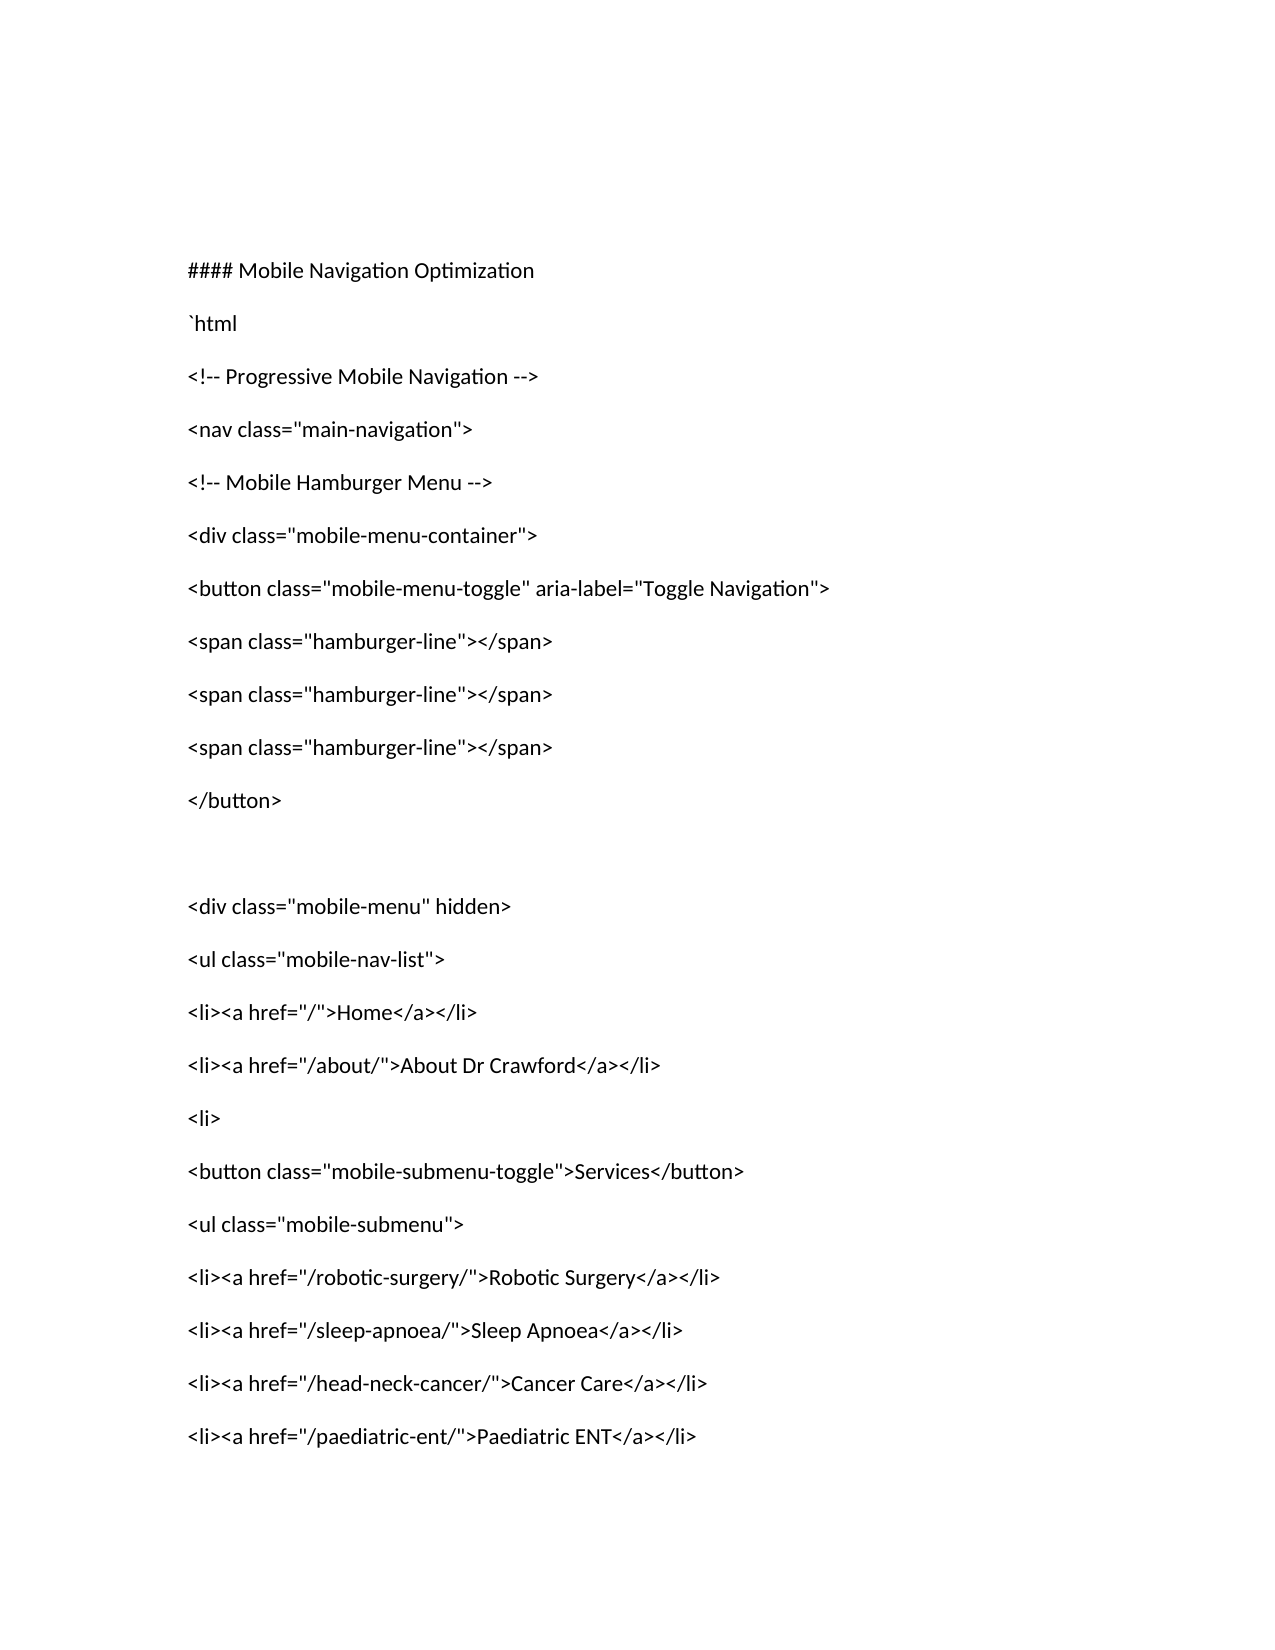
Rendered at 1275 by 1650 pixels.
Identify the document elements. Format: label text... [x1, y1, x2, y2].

text <span class="hamburger-line"></span> [187, 680, 1087, 708]
text <ul class="mobile-nav-list"> [187, 945, 1087, 973]
text <li><a href="/paediatric-ent/">Paediatric ENT</a></li> [187, 1422, 1087, 1451]
text <li><a href="/head-neck-cancer/">Cancer Care</a></li> [187, 1369, 1087, 1397]
text #### Mobile Navigation Optimization [187, 256, 1087, 284]
text <span class="hamburger-line"></span> [187, 733, 1087, 761]
text <button class="mobile-menu-toggle" aria-label="Toggle Navigation"> [187, 574, 1087, 602]
text <!-- Mobile Hamburger Menu --> [187, 468, 1087, 496]
text <li> [187, 1104, 1087, 1132]
text `html [187, 309, 1087, 337]
text <li><a href="/sleep-apnoea/">Sleep Apnoea</a></li> [187, 1316, 1087, 1344]
text <nav class="main-navigation"> [187, 415, 1087, 443]
text <div class="mobile-menu-container"> [187, 521, 1087, 549]
text <li><a href="/robotic-surgery/">Robotic Surgery</a></li> [187, 1263, 1087, 1291]
text <button class="mobile-submenu-toggle">Services</button> [187, 1157, 1087, 1185]
text <span class="hamburger-line"></span> [187, 627, 1087, 655]
text </button> [187, 786, 1087, 814]
text <div class="mobile-menu" hidden> [187, 892, 1087, 920]
text <ul class="mobile-submenu"> [187, 1210, 1087, 1238]
text <!-- Progressive Mobile Navigation --> [187, 362, 1087, 390]
text <li><a href="/">Home</a></li> [187, 998, 1087, 1026]
text <li><a href="/about/">About Dr Crawford</a></li> [187, 1051, 1087, 1079]
